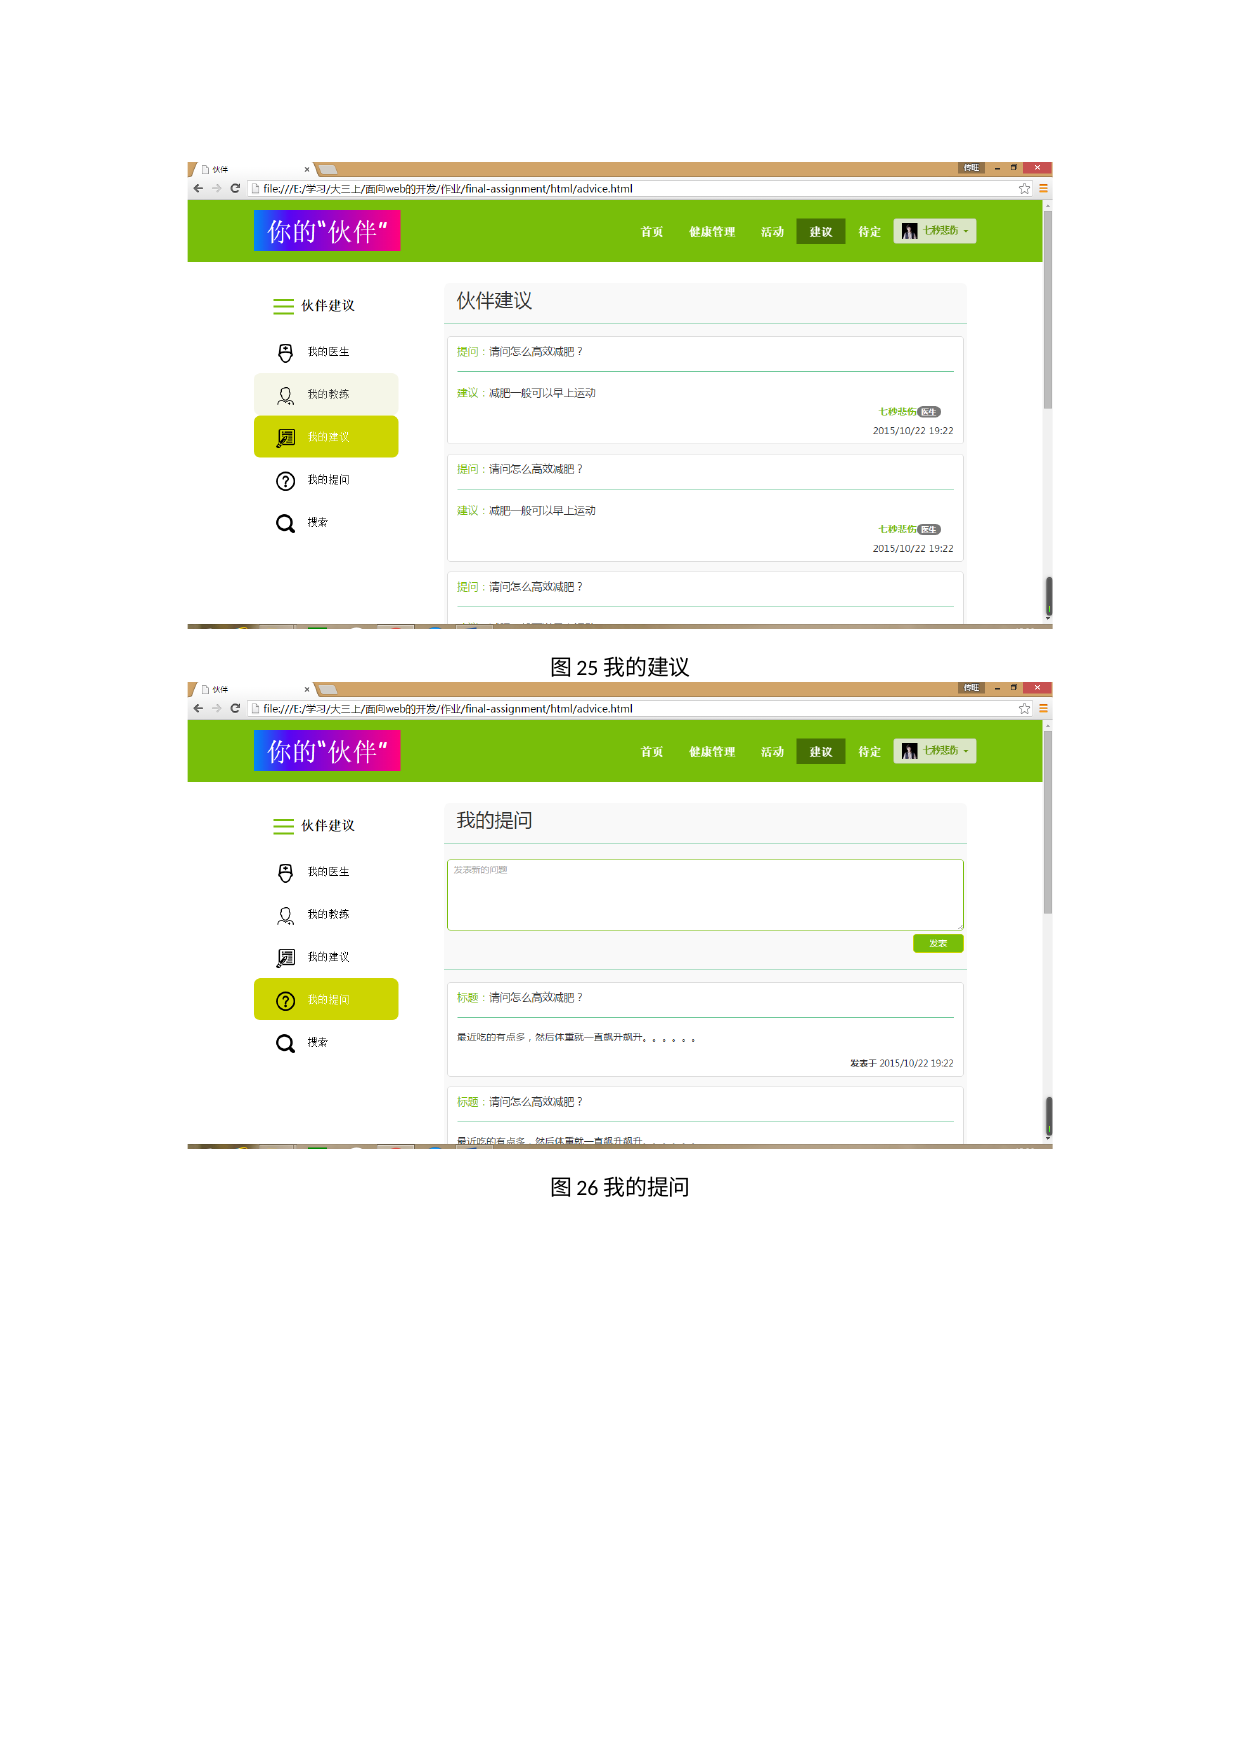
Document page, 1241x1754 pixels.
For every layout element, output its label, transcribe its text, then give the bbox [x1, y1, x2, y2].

text 图25 我的建议 [187, 649, 1053, 682]
picture [187, 682, 1053, 1149]
picture [187, 162, 1053, 629]
text 图26 我的提问 [187, 1149, 1053, 1202]
